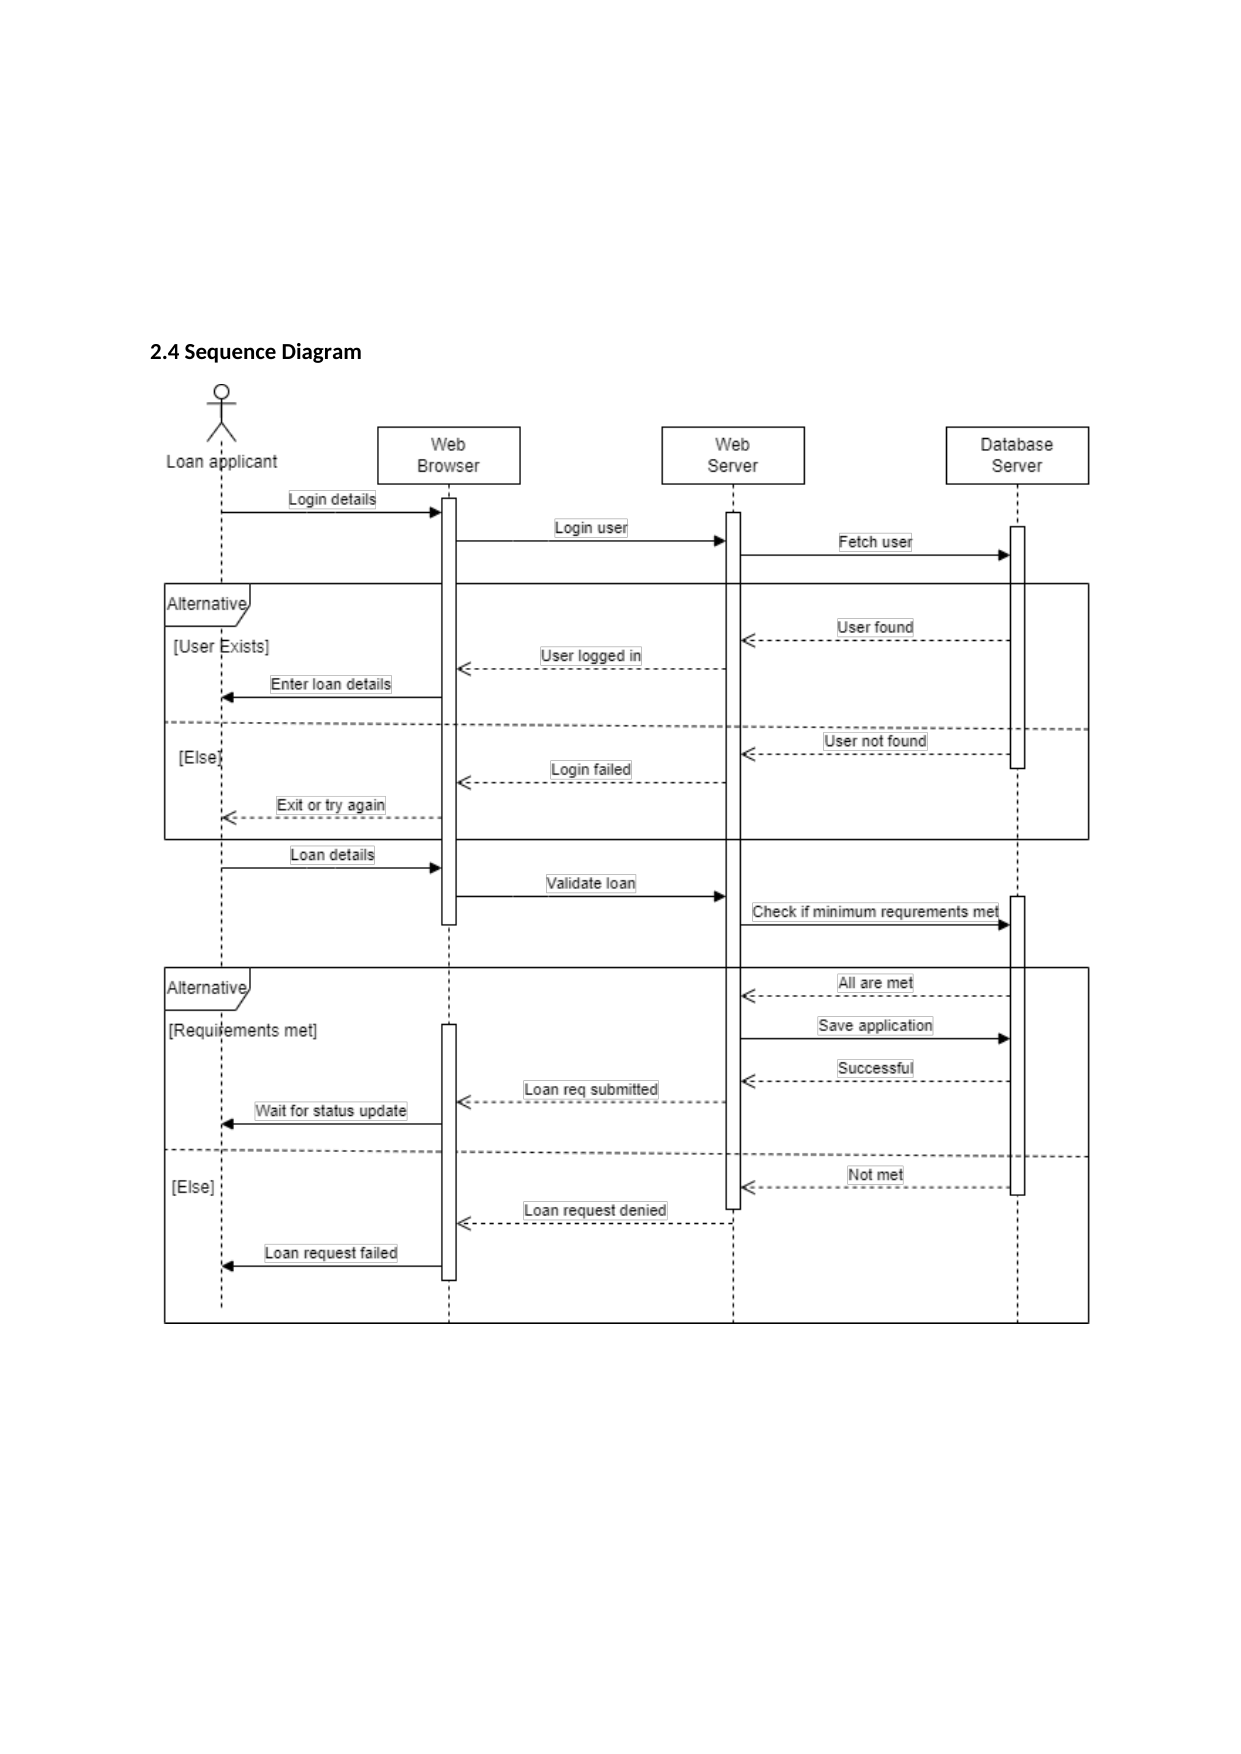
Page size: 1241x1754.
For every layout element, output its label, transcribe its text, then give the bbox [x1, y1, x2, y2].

text 2.4 Sequence Diagram [150, 337, 1090, 366]
picture [150, 384, 1091, 1324]
